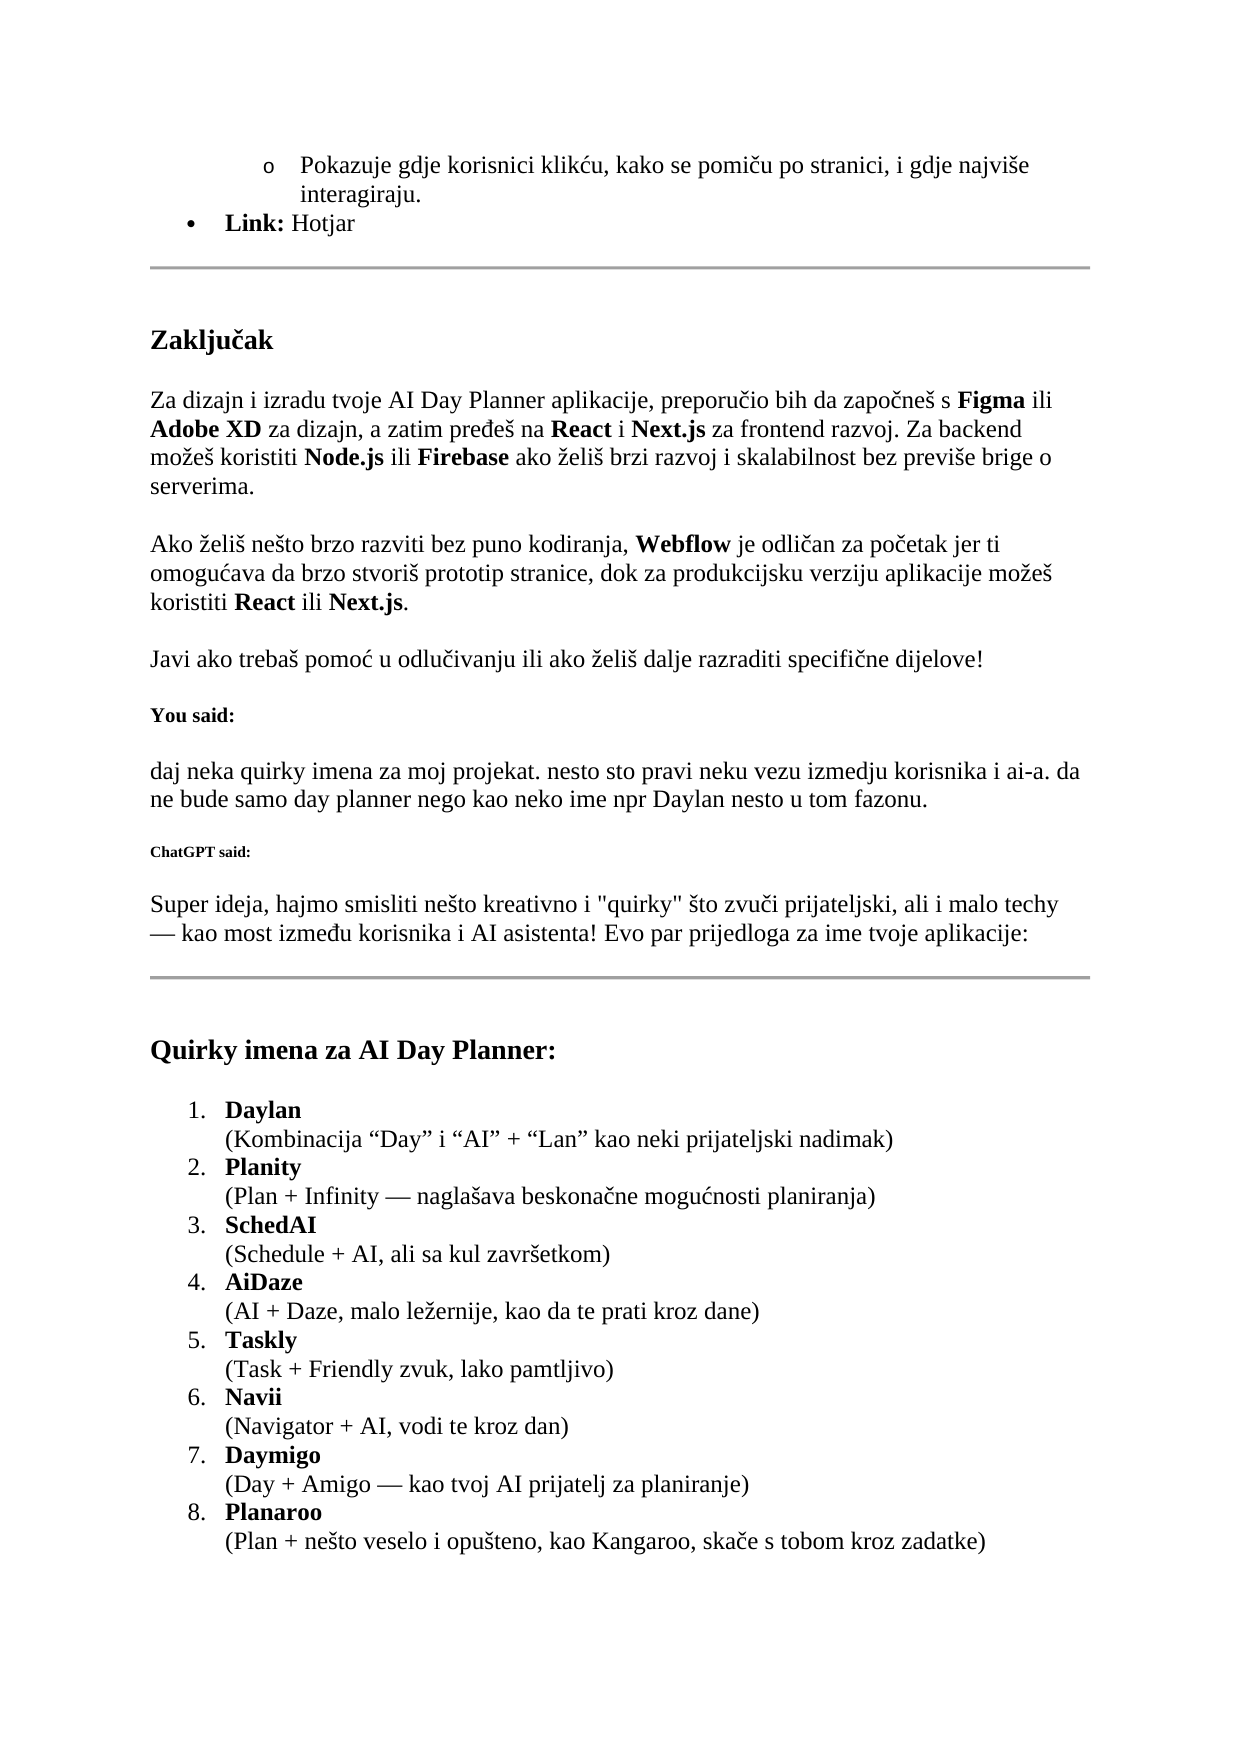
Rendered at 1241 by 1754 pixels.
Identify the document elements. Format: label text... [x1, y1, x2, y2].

list Pokazuje gdje korisnici klikću, kako se pomiču po stranici, i gdje najviše interagiraju. [262, 150, 1090, 208]
list Planity (Plan + Infinity — naglašava beskonačne mogućnosti planiranja) [187, 1152, 1090, 1210]
list Link: Hotjar [187, 208, 1090, 237]
text You said: [150, 702, 1090, 727]
text Javi ako trebaš pomoć u odlučivanju ili ako želiš dalje razraditi specifične dijelove! [150, 644, 1090, 673]
text Zaključak [150, 323, 1090, 356]
list Daylan (Kombinacija “Day” i “AI” + “Lan” kao neki prijateljski nadimak) [187, 1095, 1090, 1152]
text Super ideja, hajmo smisliti nešto kreativno i "quirky" što zvuči prijateljski, ali i malo techy — kao most između korisnika i AI asistenta! Evo par prijedloga za ime tvoje aplikacije: [150, 889, 1090, 947]
text Quirky imena za AI Day Planner: [150, 1033, 1090, 1066]
list Daymigo (Day + Amigo — kao tvoj AI prijatelj za planiranje) [187, 1440, 1090, 1497]
text Ako želiš nešto brzo razviti bez puno kodiranja, Webflow je odličan za početak jer ti omogućava da brzo stvoriš prototip stranice, dok za produkcijsku verziju aplikacije možeš koristiti React ili Next.js. [150, 529, 1090, 615]
list Taskly (Task + Friendly zvuk, lako pamtljivo) [187, 1325, 1090, 1382]
list Planaroo (Plan + nešto veselo i opušteno, kao Kangaroo, skače s tobom kroz zadatke) [187, 1497, 1090, 1555]
text Za dizajn i izradu tvoje AI Day Planner aplikacije, preporučio bih da započneš s Figma ili Adobe XD za dizajn, a zatim pređeš na React i Next.js za frontend razvoj. Za backend možeš koristiti Node.js ili Firebase ako želiš brzi razvoj i skalabilnost bez previše brige o serverima. [150, 385, 1090, 500]
list Navii (Navigator + AI, vodi te kroz dan) [187, 1382, 1090, 1440]
list AiDaze (AI + Daze, malo ležernije, kao da te prati kroz dane) [187, 1267, 1090, 1325]
text daj neka quirky imena za moj projekat. nesto sto pravi neku vezu izmedju korisnika i ai-a. da ne bude samo day planner nego kao neko ime npr Daylan nesto u tom fazonu. [150, 756, 1090, 813]
list SchedAI (Schedule + AI, ali sa kul završetkom) [187, 1210, 1090, 1267]
text ChatGPT said: [150, 842, 1090, 860]
